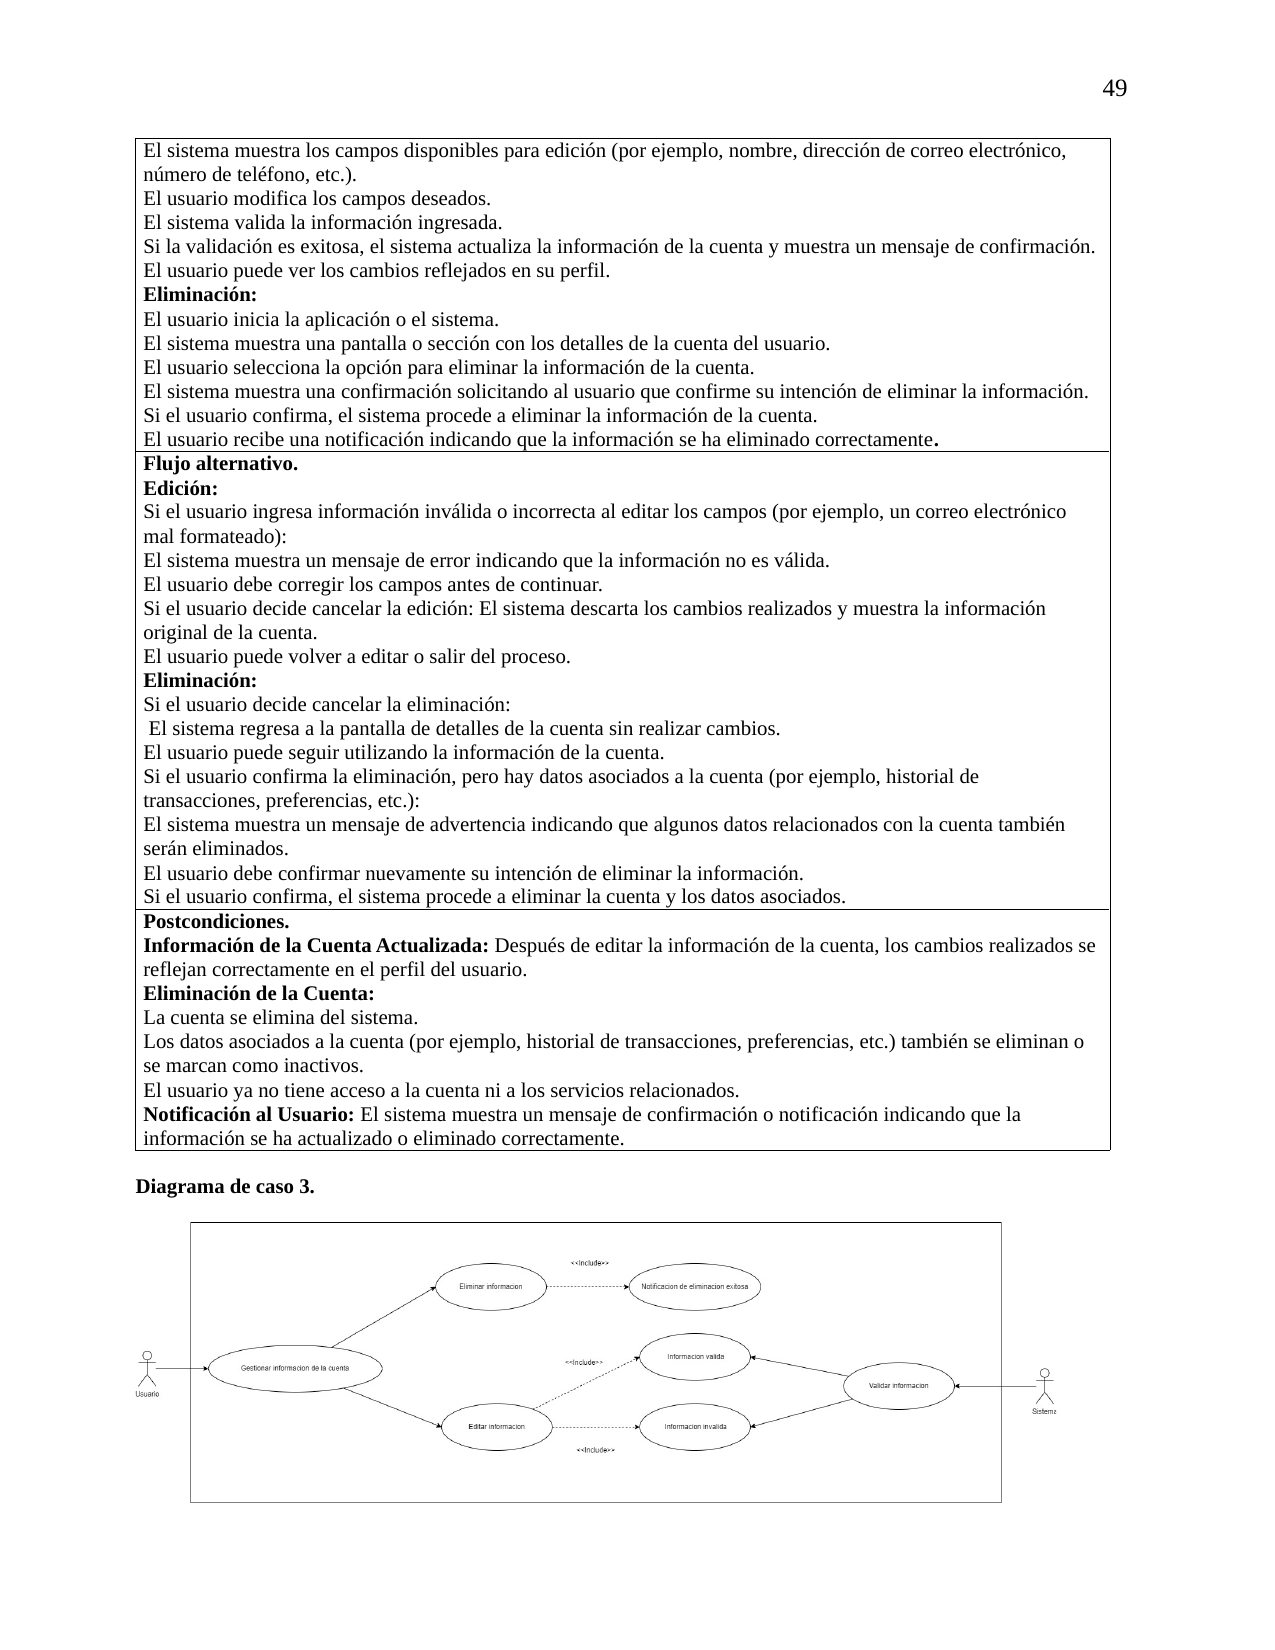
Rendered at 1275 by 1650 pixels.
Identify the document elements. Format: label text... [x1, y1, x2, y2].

table_cell Flujo alternativo. Edición: Si el usuario ingresa información inválida o incorrecta al editar los campos (por ejemplo, un correo electrónico mal formateado): El sistema muestra un mensaje de error indicando que la información no es válida. El usuario debe corregir los campos antes de continuar. Si el usuario decide cancelar la edición: El sistema descarta los cambios realizados y muestra la información original de la cuenta. El usuario puede volver a editar o salir del proceso. Eliminación: Si el usuario decide cancelar la eliminación: El sistema regresa a la pantalla de detalles de la cuenta sin realizar cambios. El usuario puede seguir utilizando la información de la cuenta. Si el usuario confirma la eliminación, pero hay datos asociados a la cuenta (por ejemplo, historial de transacciones, preferencias, etc.): El sistema muestra un mensaje de advertencia indicando que algunos datos relacionados con la cuenta también serán eliminados. El usuario debe confirmar nuevamente su intención de eliminar la información. Si el usuario confirma, el sistema procede a eliminar la cuenta y los datos asociados. [136, 451, 1110, 908]
text Diagrama de caso 3. [135, 1174, 1139, 1198]
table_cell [136, 139, 1110, 451]
table_cell Postcondiciones. Información de la Cuenta Actualizada: Después de editar la información de la cuenta, los cambios realizados se reflejan correctamente en el perfil del usuario. Eliminación de la Cuenta: La cuenta se elimina del sistema. Los datos asociados a la cuenta (por ejemplo, historial de transacciones, preferencias, etc.) también se eliminan o se marcan como inactivos. El usuario ya no tiene acceso a la cuenta ni a los servicios relacionados. Notificación al Usuario: El sistema muestra un mensaje de confirmación o notificación indicando que la información se ha actualizado o eliminado correctamente. [136, 909, 1110, 1150]
picture [135, 1222, 1057, 1503]
